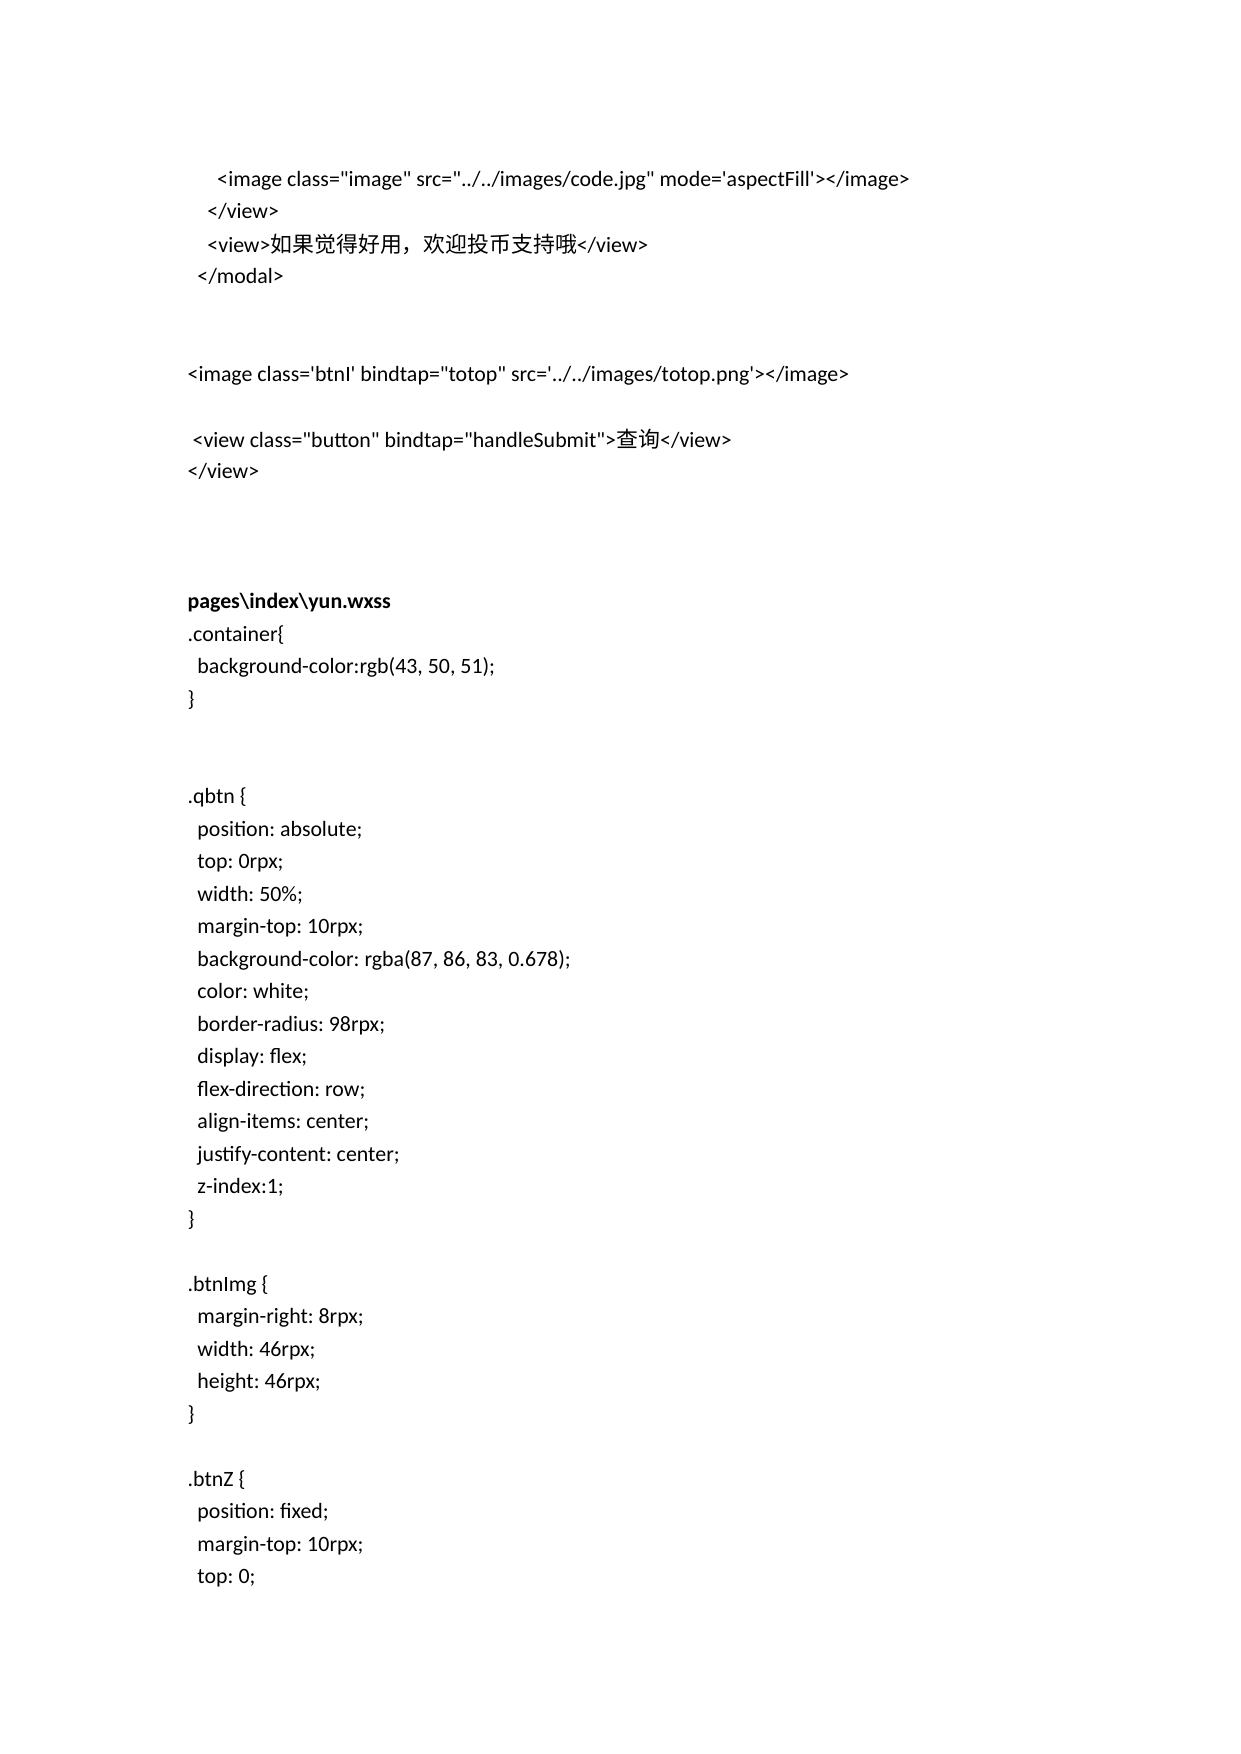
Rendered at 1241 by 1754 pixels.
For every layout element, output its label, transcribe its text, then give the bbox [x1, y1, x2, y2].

text </view> [187, 194, 1053, 227]
text justify-content: center; [187, 1137, 1053, 1169]
text color: white; [187, 974, 1053, 1007]
text <image class='btnI' bindtap="totop" src='../../images/totop.png'></image> [187, 357, 1053, 389]
text <view class="button" bindtap="handleSubmit">查询</view> [187, 422, 1053, 454]
text margin-top: 10rpx; [187, 909, 1053, 942]
text .btnZ { [187, 1462, 1053, 1494]
text z-index:1; [187, 1169, 1053, 1202]
text .container{ [187, 617, 1053, 649]
text background-color:rgb(43, 50, 51); [187, 649, 1053, 682]
text </modal> [187, 259, 1053, 292]
text top: 0; [187, 1559, 1053, 1592]
text height: 46rpx; [187, 1364, 1053, 1397]
text border-radius: 98rpx; [187, 1007, 1053, 1039]
text width: 46rpx; [187, 1332, 1053, 1364]
text background-color: rgba(87, 86, 83, 0.678); [187, 942, 1053, 974]
text <view>如果觉得好用，欢迎投币支持哦</view> [187, 227, 1053, 259]
text <image class="image" src="../../images/code.jpg" mode='aspectFill'></image> [187, 162, 1053, 194]
text .qbtn { [187, 779, 1053, 812]
text position: fixed; [187, 1494, 1053, 1527]
text align-items: center; [187, 1104, 1053, 1137]
text position: absolute; [187, 812, 1053, 844]
text flex-direction: row; [187, 1072, 1053, 1104]
text } [187, 1397, 1053, 1429]
text margin-top: 10rpx; [187, 1527, 1053, 1559]
text display: flex; [187, 1039, 1053, 1072]
text </view> [187, 454, 1053, 487]
text } [187, 682, 1053, 714]
text } [187, 1202, 1053, 1234]
text margin-right: 8rpx; [187, 1299, 1053, 1332]
text .btnImg { [187, 1267, 1053, 1299]
text pages\index\yun.wxss [187, 584, 1053, 617]
text width: 50%; [187, 877, 1053, 909]
text top: 0rpx; [187, 844, 1053, 877]
